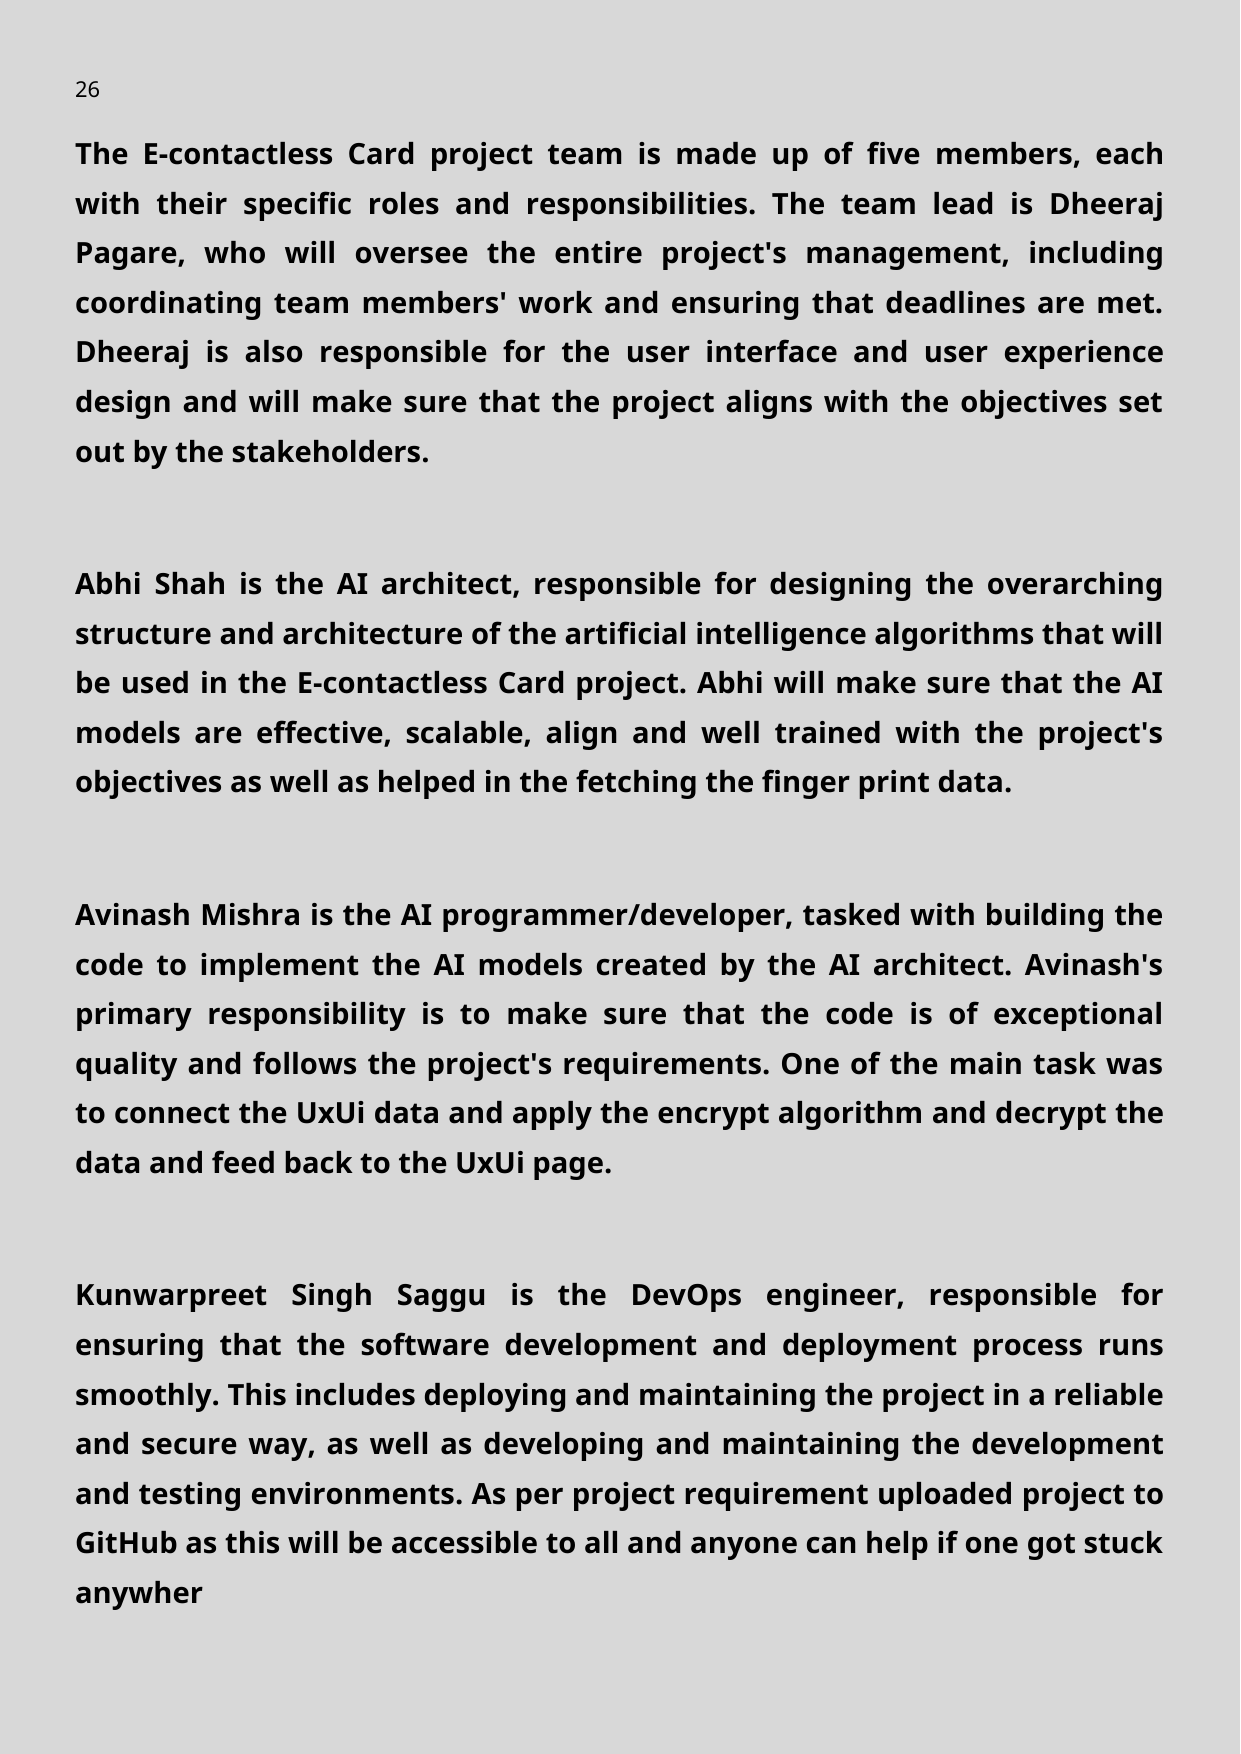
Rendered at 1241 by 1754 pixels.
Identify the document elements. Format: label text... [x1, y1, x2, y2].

text The E-contactless Card project team is made up of five members, each with their specific roles and responsibilities. The team lead is Dheeraj Pagare, who will oversee the entire project's management, including coordinating team members' work and ensuring that deadlines are met. Dheeraj is also responsible for the user interface and user experience design and will make sure that the project aligns with the objectives set out by the stakeholders. [75, 133, 1165, 471]
text Avinash Mishra is the AI programmer/developer, tasked with building the code to implement the AI models created by the AI architect. Avinash's primary responsibility is to make sure that the code is of exceptional quality and follows the project's requirements. One of the main task was to connect the UxUi data and apply the encrypt algorithm and decrypt the data and feed back to the UxUi page. [75, 894, 1165, 1182]
text Abhi Shah is the AI architect, responsible for designing the overarching structure and architecture of the artificial intelligence algorithms that will be used in the E-contactless Card project. Abhi will make sure that the AI models are effective, scalable, align and well trained with the project's objectives as well as helped in the fetching the finger print data. [75, 563, 1165, 801]
text Kunwarpreet Singh Saggu is the DevOps engineer, responsible for ensuring that the software development and deployment process runs smoothly. This includes deploying and maintaining the project in a reliable and secure way, as well as developing and maintaining the development and testing environments. As per project requirement uploaded project to GitHub as this will be accessible to all and anyone can help if one got stuck anywher [75, 1274, 1165, 1612]
